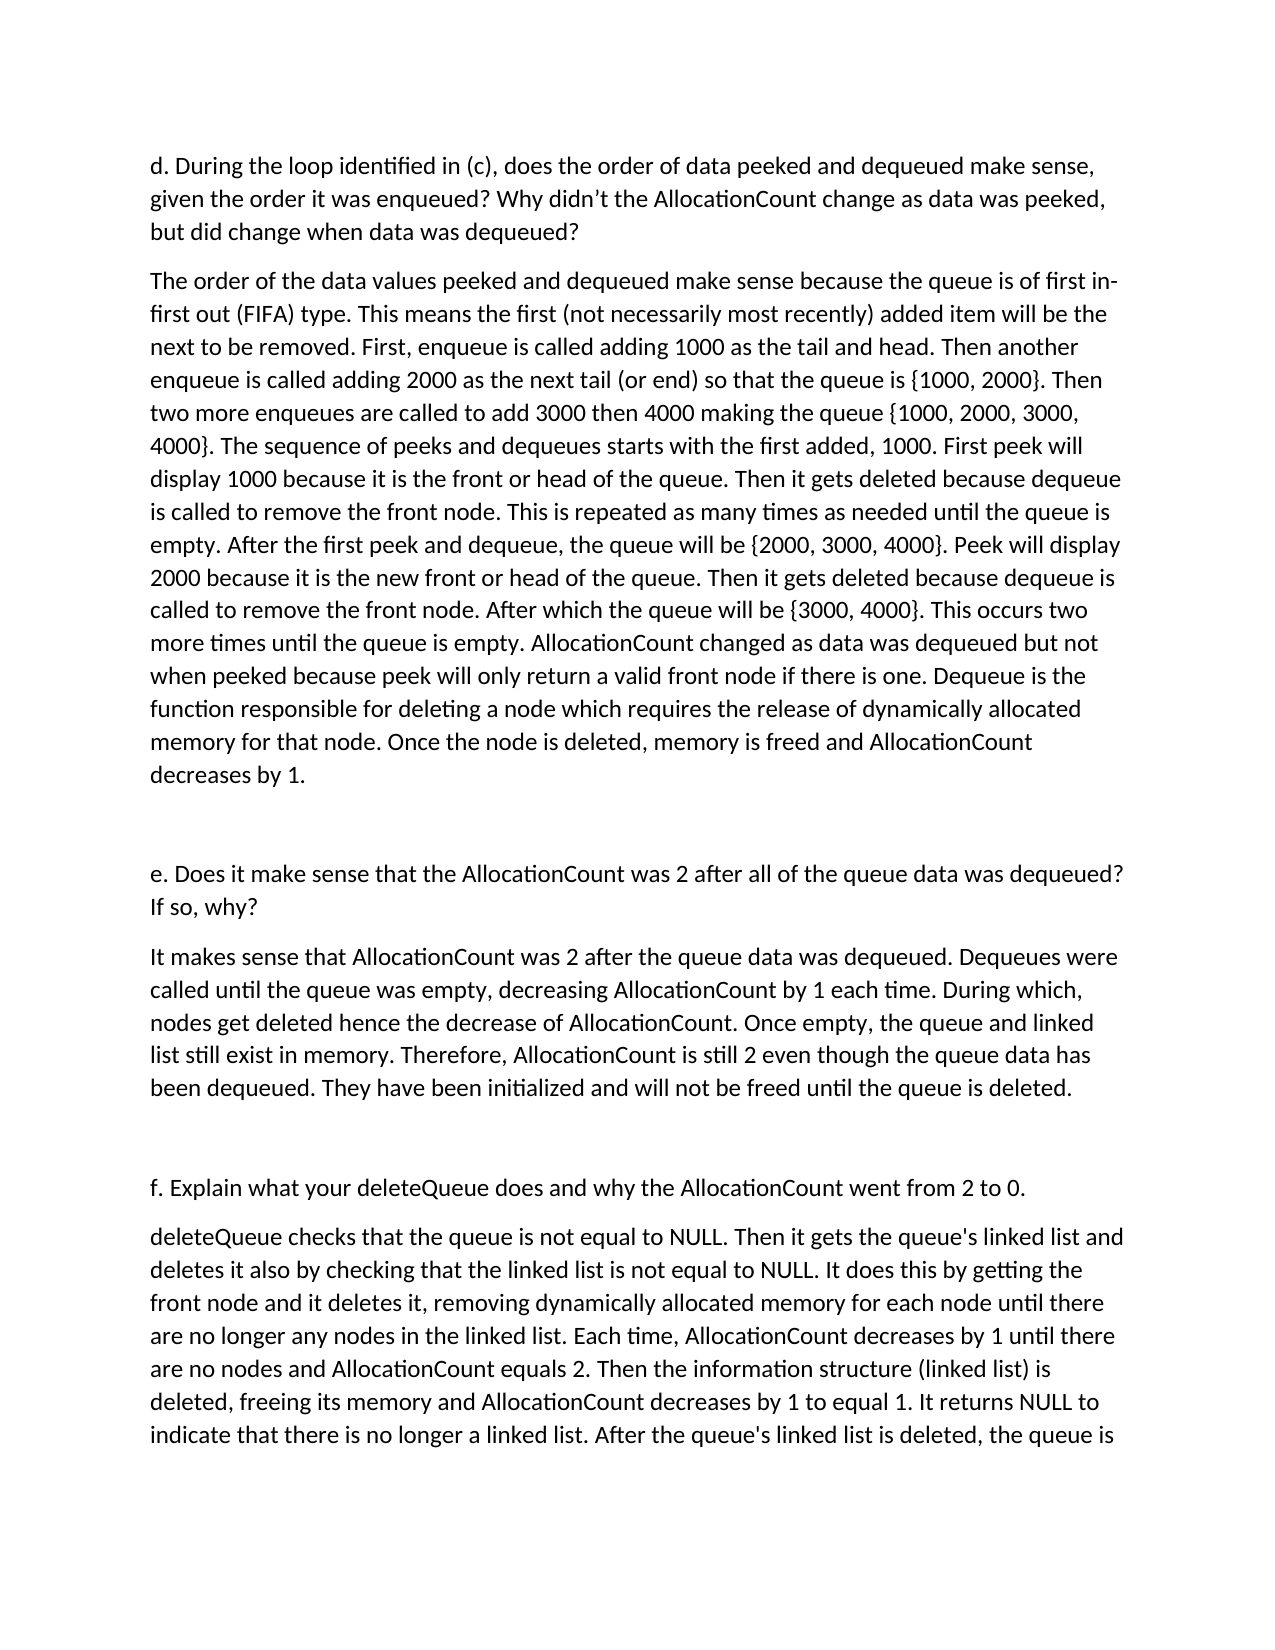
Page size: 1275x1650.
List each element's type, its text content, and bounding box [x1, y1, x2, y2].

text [150, 1221, 1125, 1449]
text d. During the loop identified in (c), does the order of data peeked and dequeued make sense, given the order it was enqueued? Why didn’t the AllocationCount change as data was peeked, but did change when data was dequeued? [150, 150, 1125, 246]
text e. Does it make sense that the AllocationCount was 2 after all of the queue data was dequeued? If so, why? [150, 858, 1125, 922]
text The order of the data values peeked and dequeued make sense because the queue is of first in-first out (FIFA) type. This means the first (not necessarily most recently) added item will be the next to be removed. First, enqueue is called adding 1000 as the tail and head. Then another enqueue is called adding 2000 as the next tail (or end) so that the queue is {1000, 2000}. Then two more enqueues are called to add 3000 then 4000 making the queue {1000, 2000, 3000, 4000}. The sequence of peeks and dequeues starts with the first added, 1000. First peek will display 1000 because it is the front or head of the queue. Then it gets deleted because dequeue is called to remove the front node. This is repeated as many times as needed until the queue is empty. After the first peek and dequeue, the queue will be {2000, 3000, 4000}. Peek will display 2000 because it is the new front or head of the queue. Then it gets deleted because dequeue is called to remove the front node. After which the queue will be {3000, 4000}. This occurs two more times until the queue is empty. AllocationCount changed as data was dequeued but not when peeked because peek will only return a valid front node if there is one. Dequeue is the function responsible for deleting a node which requires the release of dynamically allocated memory for that node. Once the node is deleted, memory is freed and AllocationCount decreases by 1. [150, 265, 1125, 790]
text It makes sense that AllocationCount was 2 after the queue data was dequeued. Dequeues were called until the queue was empty, decreasing AllocationCount by 1 each time. During which, nodes get deleted hence the decrease of AllocationCount. Once empty, the queue and linked list still exist in memory. Therefore, AllocationCount is still 2 even though the queue data has been dequeued. They have been initialized and will not be freed until the queue is deleted. [150, 941, 1125, 1103]
text f. Explain what your deleteQueue does and why the AllocationCount went from 2 to 0. [150, 1172, 1125, 1202]
